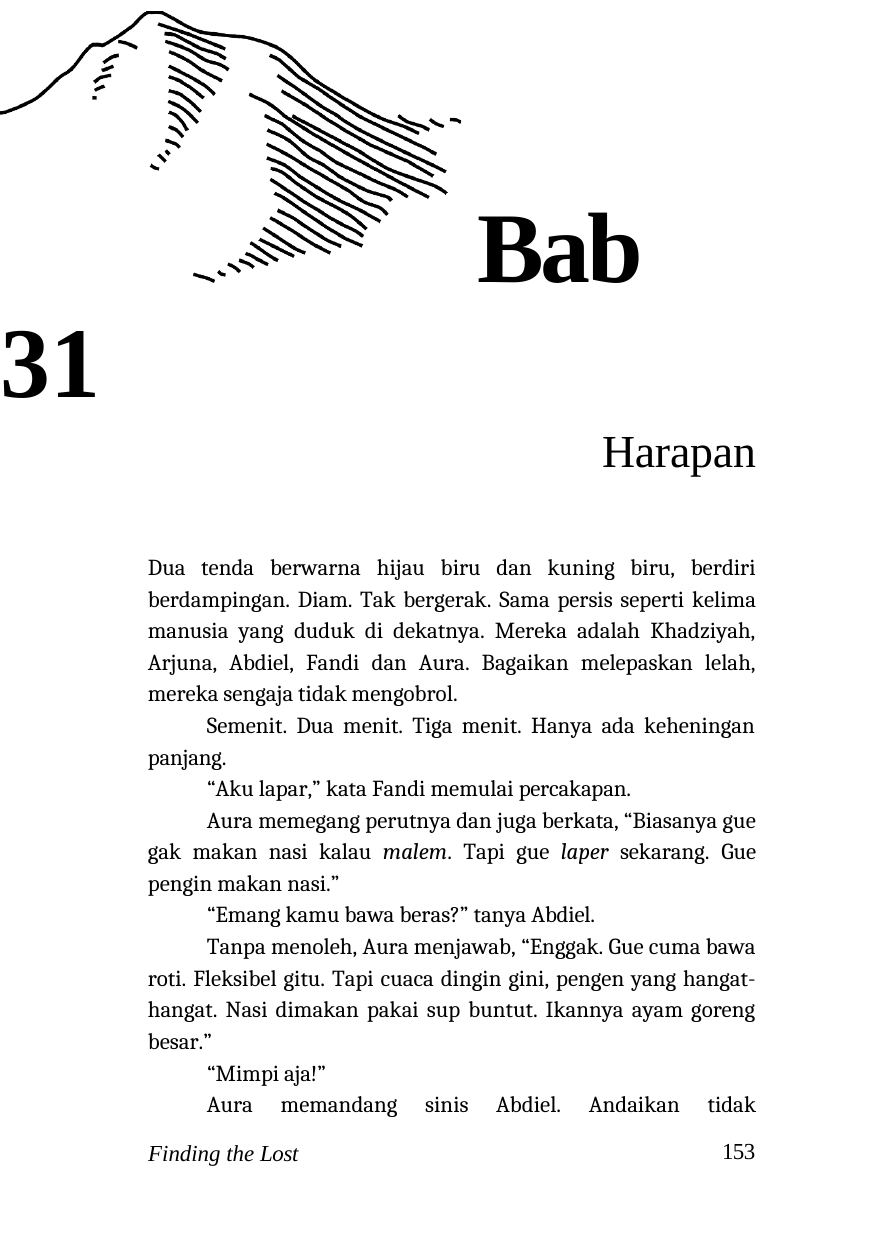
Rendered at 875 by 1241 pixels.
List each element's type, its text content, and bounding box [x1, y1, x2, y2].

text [148, 1092, 756, 1118]
text Semenit. Dua menit. Tiga menit. Hanya ada keheningan panjang. [148, 713, 756, 771]
text “Aku lapar,” kata Fandi memulai percakapan. [207, 776, 768, 802]
text Tanpa menoleh, Aura menjawab, “Enggak. Gue cuma bawa roti. Fleksibel gitu. Tapi cuaca dingin gini, pengen yang hangat-hangat. Nasi dimakan pakai sup buntut. Ikannya ayam goreng besar.” [148, 934, 756, 1055]
text “Mimpi aja!” [207, 1060, 768, 1087]
text Dua tenda berwarna hijau biru dan kuning biru, berdiri berdampingan. Diam. Tak bergerak. Sama persis seperti kelima manusia yang duduk di dekatnya. Mereka adalah Khadziyah, Arjuna, Abdiel, Fandi dan Aura. Bagaikan melepaskan lelah, mereka sengaja tidak mengobrol. [148, 555, 756, 708]
subtitle Harapan [82, 425, 756, 478]
text “Emang kamu bawa beras?” tanya Abdiel. [207, 902, 768, 928]
text Aura memegang perutnya dan juga berkata, “Biasanya gue gak makan nasi kalau malem. Tapi gue laper sekarang. Gue pengin makan nasi.” [148, 807, 756, 897]
picture [0, 11, 462, 283]
